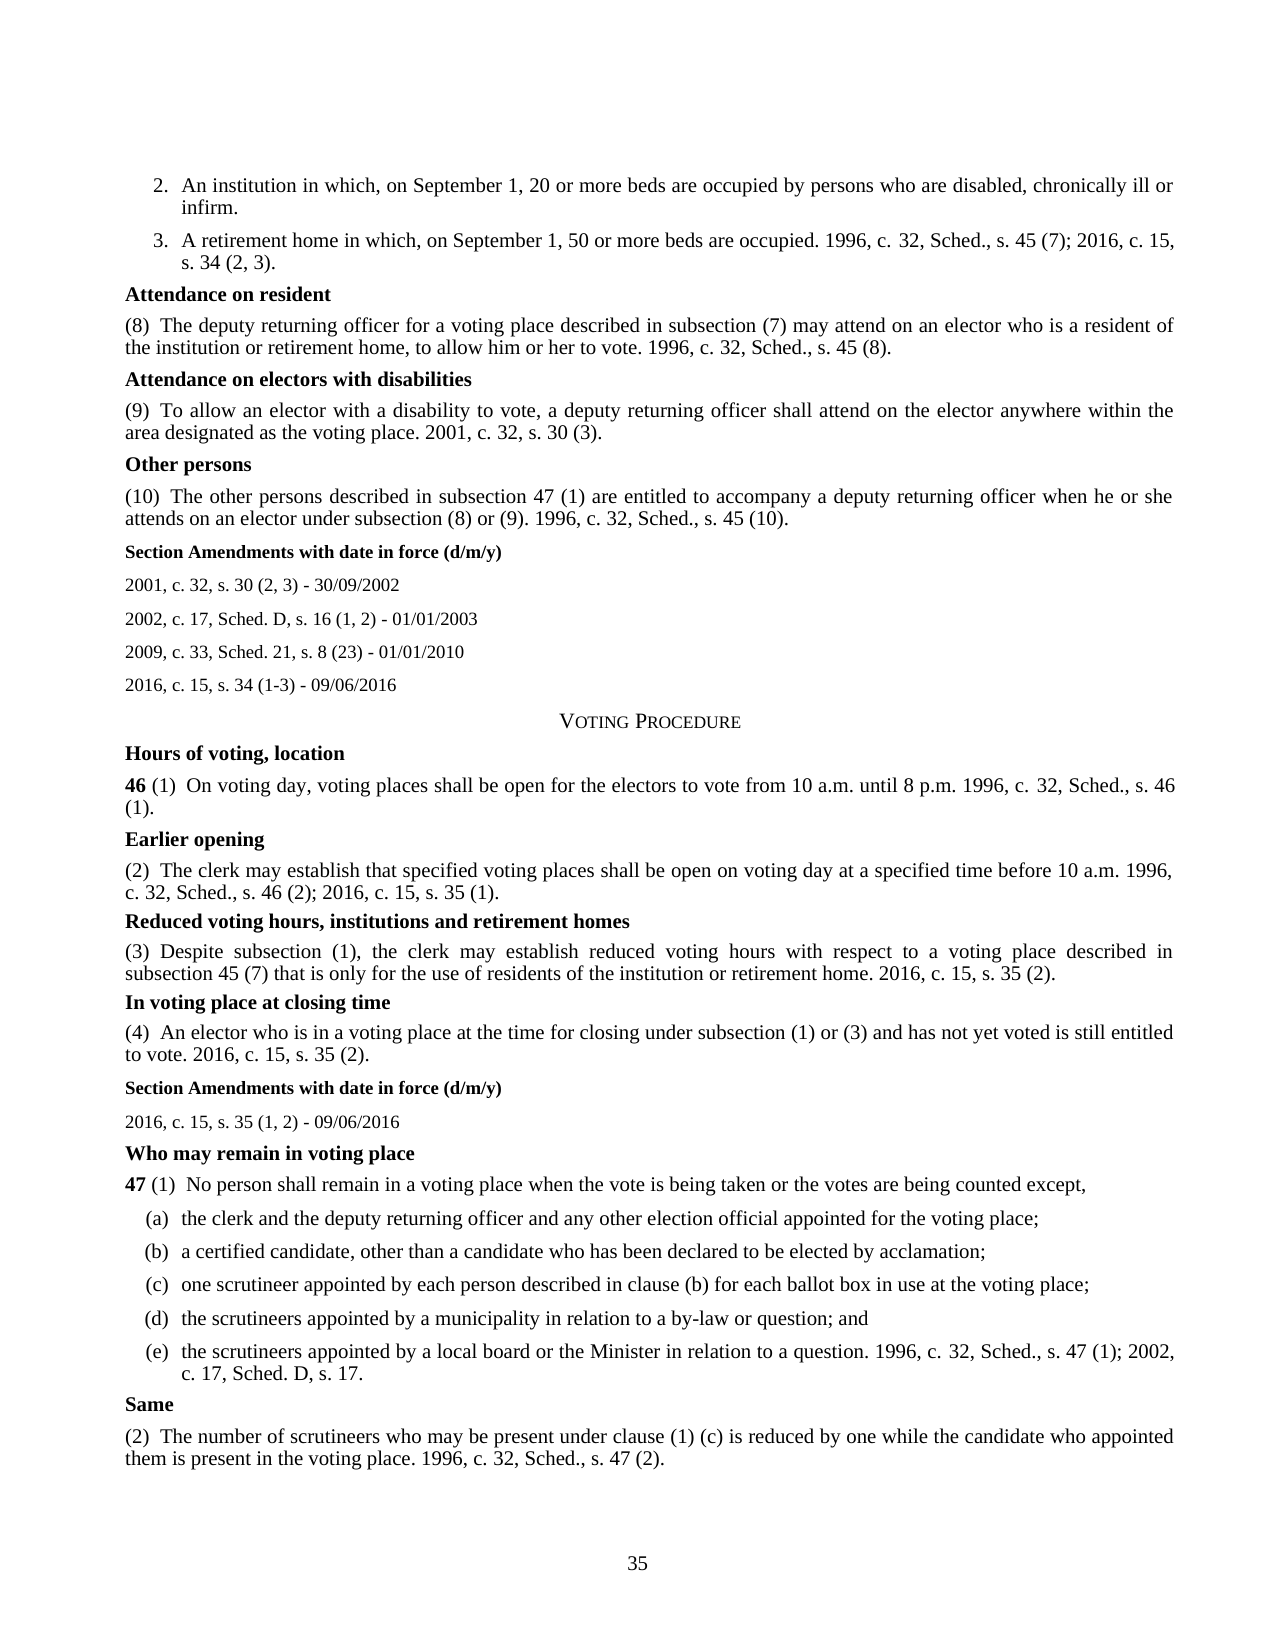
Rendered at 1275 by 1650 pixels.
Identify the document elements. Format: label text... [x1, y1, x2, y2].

text (d) the scrutineers appointed by a municipality in relation to a by-law or question; and [125, 1307, 1175, 1329]
text 3. A retirement home in which, on September 1, 50 or more beds are occupied. 1996, c. 32, Sched., s. 45 (7); 2016, c. 15, s. 34 (2, 3). [125, 230, 1175, 274]
text Who may remain in voting place [125, 1145, 1175, 1164]
text Hours of voting, location [125, 746, 1175, 764]
text Section Amendments with date in force (d/m/y) [125, 1077, 1175, 1099]
text 2001, c. 32, s. 30 (2, 3) - 30/09/2002 [125, 574, 1175, 596]
text (9) To allow an elector with a disability to vote, a deputy returning officer shall attend on the elector anywhere within the area designated as the voting place. 2001, c. 32, s. 30 (3). [125, 401, 1175, 444]
text 2016, c. 15, s. 34 (1-3) - 09/06/2016 [125, 674, 1175, 696]
text (e) the scrutineers appointed by a local board or the Minister in relation to a question. 1996, c. 32, Sched., s. 47 (1); 2002, c. 17, Sched. D, s. 17. [125, 1341, 1175, 1384]
text (8) The deputy returning officer for a voting place described in subsection (7) may attend on an elector who is a resident of the institution or retirement home, to allow him or her to vote. 1996, c. 32, Sched., s. 45 (8). [125, 315, 1175, 359]
subtitle Voting Procedure [125, 712, 1175, 733]
text 46 (1) On voting day, voting places shall be open for the electors to vote from 10 a.m. until 8 p.m. 1996, c. 32, Sched., s. 46 (1). [125, 775, 1175, 818]
text 47 (1) No person shall remain in a voting place when the vote is being taken or the votes are being counted except, [125, 1174, 1175, 1196]
text 2009, c. 33, Sched. 21, s. 8 (23) - 01/01/2010 [125, 641, 1175, 663]
text (3) Despite subsection (1), the clerk may establish reduced voting hours with respect to a voting place described in subsection 45 (7) that is only for the use of residents of the institution or retirement home. 2016, c. 15, s. 35 (2). [125, 941, 1175, 985]
text Attendance on electors with disabilities [125, 371, 1175, 390]
text (c) one scrutineer appointed by each person described in clause (b) for each ballot box in use at the voting place; [125, 1274, 1175, 1296]
text Other persons [125, 457, 1175, 475]
text Reduced voting hours, institutions and retirement homes [125, 913, 1175, 932]
text 2. An institution in which, on September 1, 20 or more beds are occupied by persons who are disabled, chronically ill or infirm. [125, 175, 1175, 218]
text (10) The other persons described in subsection 47 (1) are entitled to accompany a deputy returning officer when he or she attends on an elector under subsection (8) or (9). 1996, c. 32, Sched., s. 45 (10). [125, 486, 1175, 529]
text (2) The number of scrutineers who may be present under clause (1) (c) is reduced by one while the candidate who appointed them is present in the voting place. 1996, c. 32, Sched., s. 47 (2). [125, 1426, 1175, 1469]
text Earlier opening [125, 831, 1175, 850]
text Attendance on resident [125, 286, 1175, 305]
text (2) The clerk may establish that specified voting places shall be open on voting day at a specified time before 10 a.m. 1996, c. 32, Sched., s. 46 (2); 2016, c. 15, s. 35 (1). [125, 860, 1175, 904]
text 2002, c. 17, Sched. D, s. 16 (1, 2) - 01/01/2003 [125, 607, 1175, 629]
text (a) the clerk and the deputy returning officer and any other election official appointed for the voting place; [125, 1207, 1175, 1229]
text Same [125, 1397, 1175, 1416]
text (b) a certified candidate, other than a candidate who has been declared to be elected by acclamation; [125, 1241, 1175, 1263]
text 2016, c. 15, s. 35 (1, 2) - 09/06/2016 [125, 1111, 1175, 1132]
text Section Amendments with date in force (d/m/y) [125, 541, 1175, 563]
text In voting place at closing time [125, 994, 1175, 1013]
text (4) An elector who is in a voting place at the time for closing under subsection (1) or (3) and has not yet voted is still entitled to vote. 2016, c. 15, s. 35 (2). [125, 1022, 1175, 1066]
